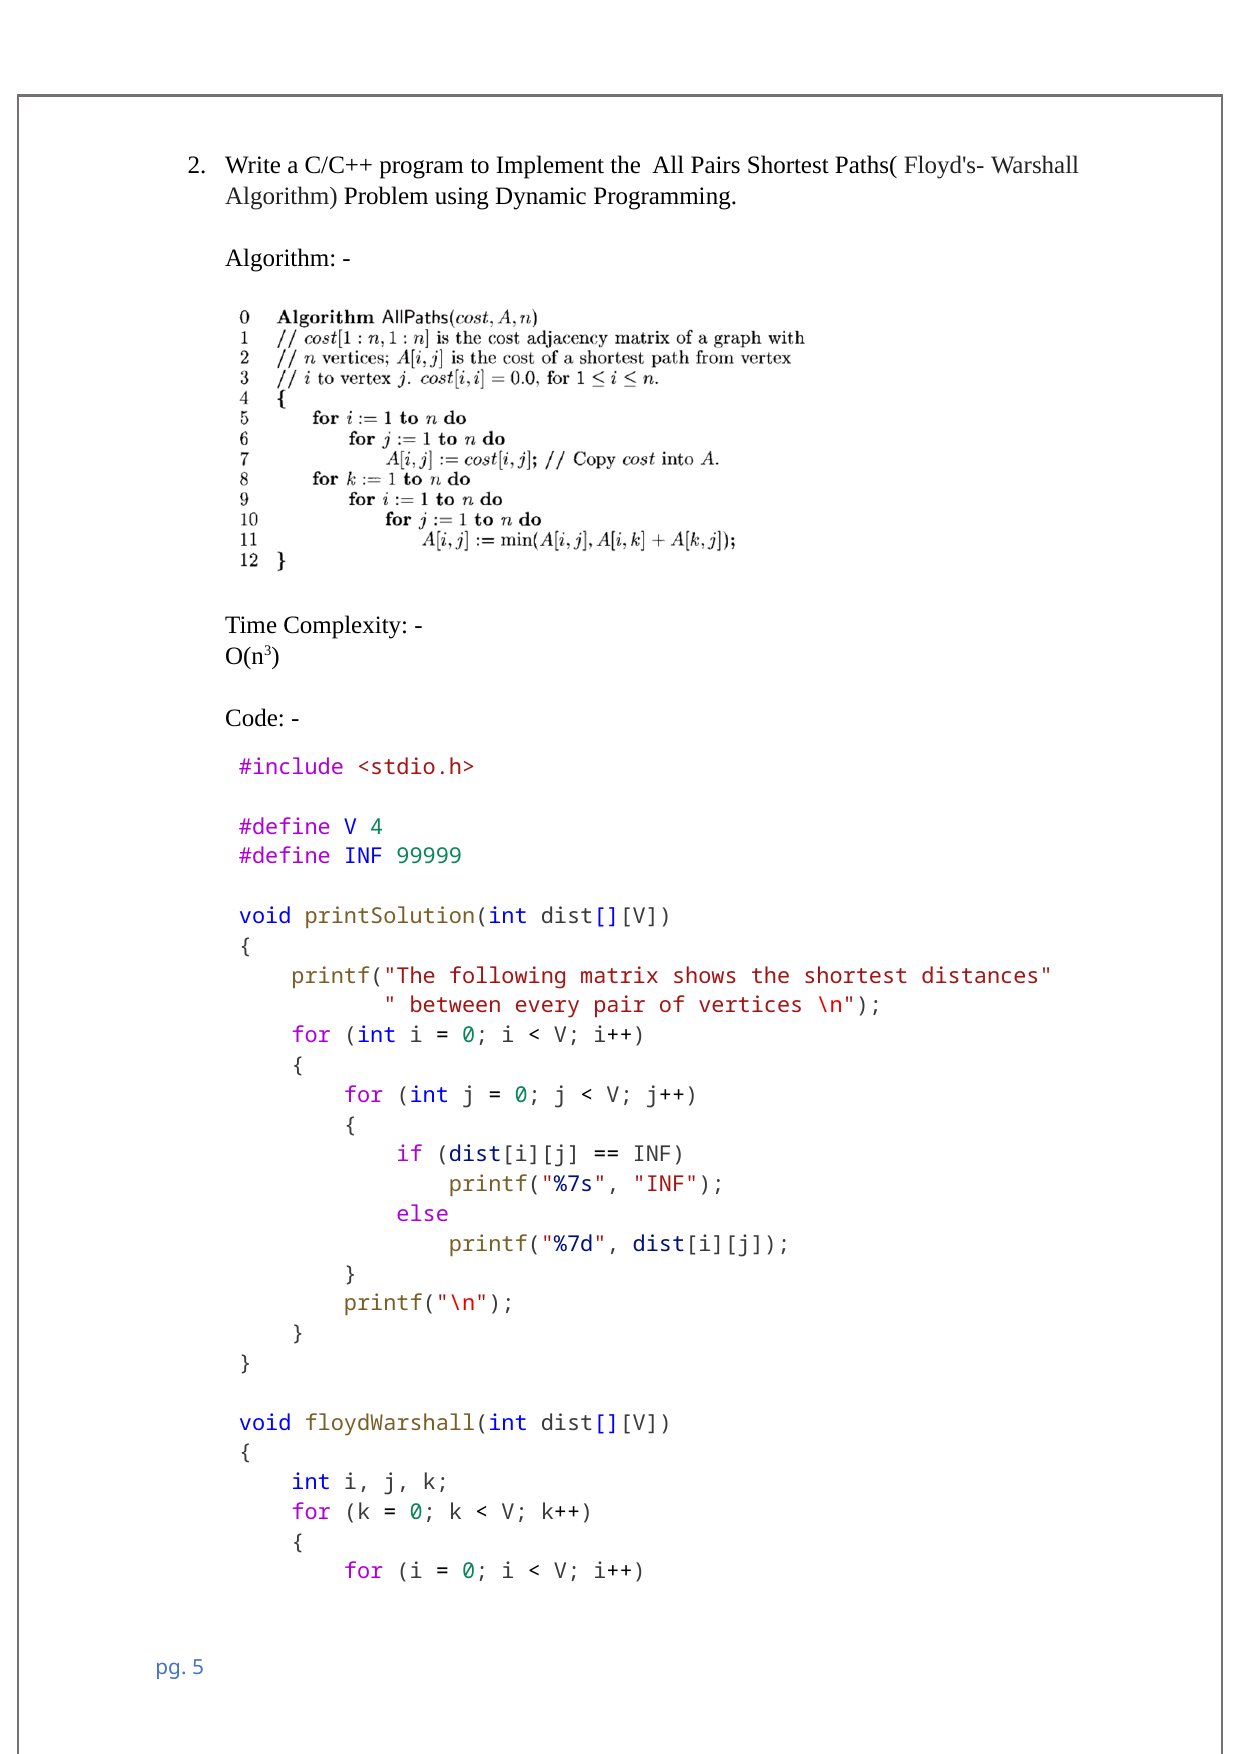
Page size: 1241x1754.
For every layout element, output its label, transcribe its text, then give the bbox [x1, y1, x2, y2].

text } [239, 1347, 1090, 1377]
text for (int j = 0; j < V; j++) [239, 1079, 1090, 1109]
text for (int i = 0; i < V; i++) [239, 1019, 1090, 1049]
text { [239, 1436, 1090, 1466]
text void printSolution(int dist[][V]) [239, 900, 1090, 930]
picture [225, 274, 844, 578]
text if (dist[i][j] == INF) [239, 1138, 1090, 1168]
text { [239, 1526, 1090, 1556]
list Write a C/C++ program to Implement the All Pairs Shortest Paths( Floyd's- Warshall Algorithm) Problem using Dynamic Programming. [187, 150, 1090, 210]
text for (i = 0; i < V; i++) [239, 1556, 1090, 1585]
text #include <stdio.h> [239, 751, 1090, 781]
text } [239, 1317, 1090, 1347]
text { [239, 1049, 1090, 1079]
text } [239, 1258, 1090, 1287]
list Time Complexity: - [225, 610, 1090, 639]
text printf("\n"); [239, 1287, 1090, 1317]
text printf("The following matrix shows the shortest distances" [239, 960, 1090, 989]
list O(n3) [225, 641, 1090, 670]
list Code: - [225, 703, 1090, 732]
list Algorithm: - [225, 243, 1090, 272]
text else [239, 1198, 1090, 1228]
text printf("%7d", dist[i][j]); [239, 1228, 1090, 1258]
text void floydWarshall(int dist[][V]) [239, 1407, 1090, 1436]
text #define V 4 [239, 811, 1090, 841]
text #define INF 99999 [239, 841, 1090, 870]
text printf("%7s", "INF"); [239, 1168, 1090, 1198]
text { [239, 930, 1090, 960]
text " between every pair of vertices \n"); [239, 989, 1090, 1019]
text for (k = 0; k < V; k++) [239, 1496, 1090, 1526]
text int i, j, k; [239, 1466, 1090, 1496]
text { [239, 1109, 1090, 1138]
